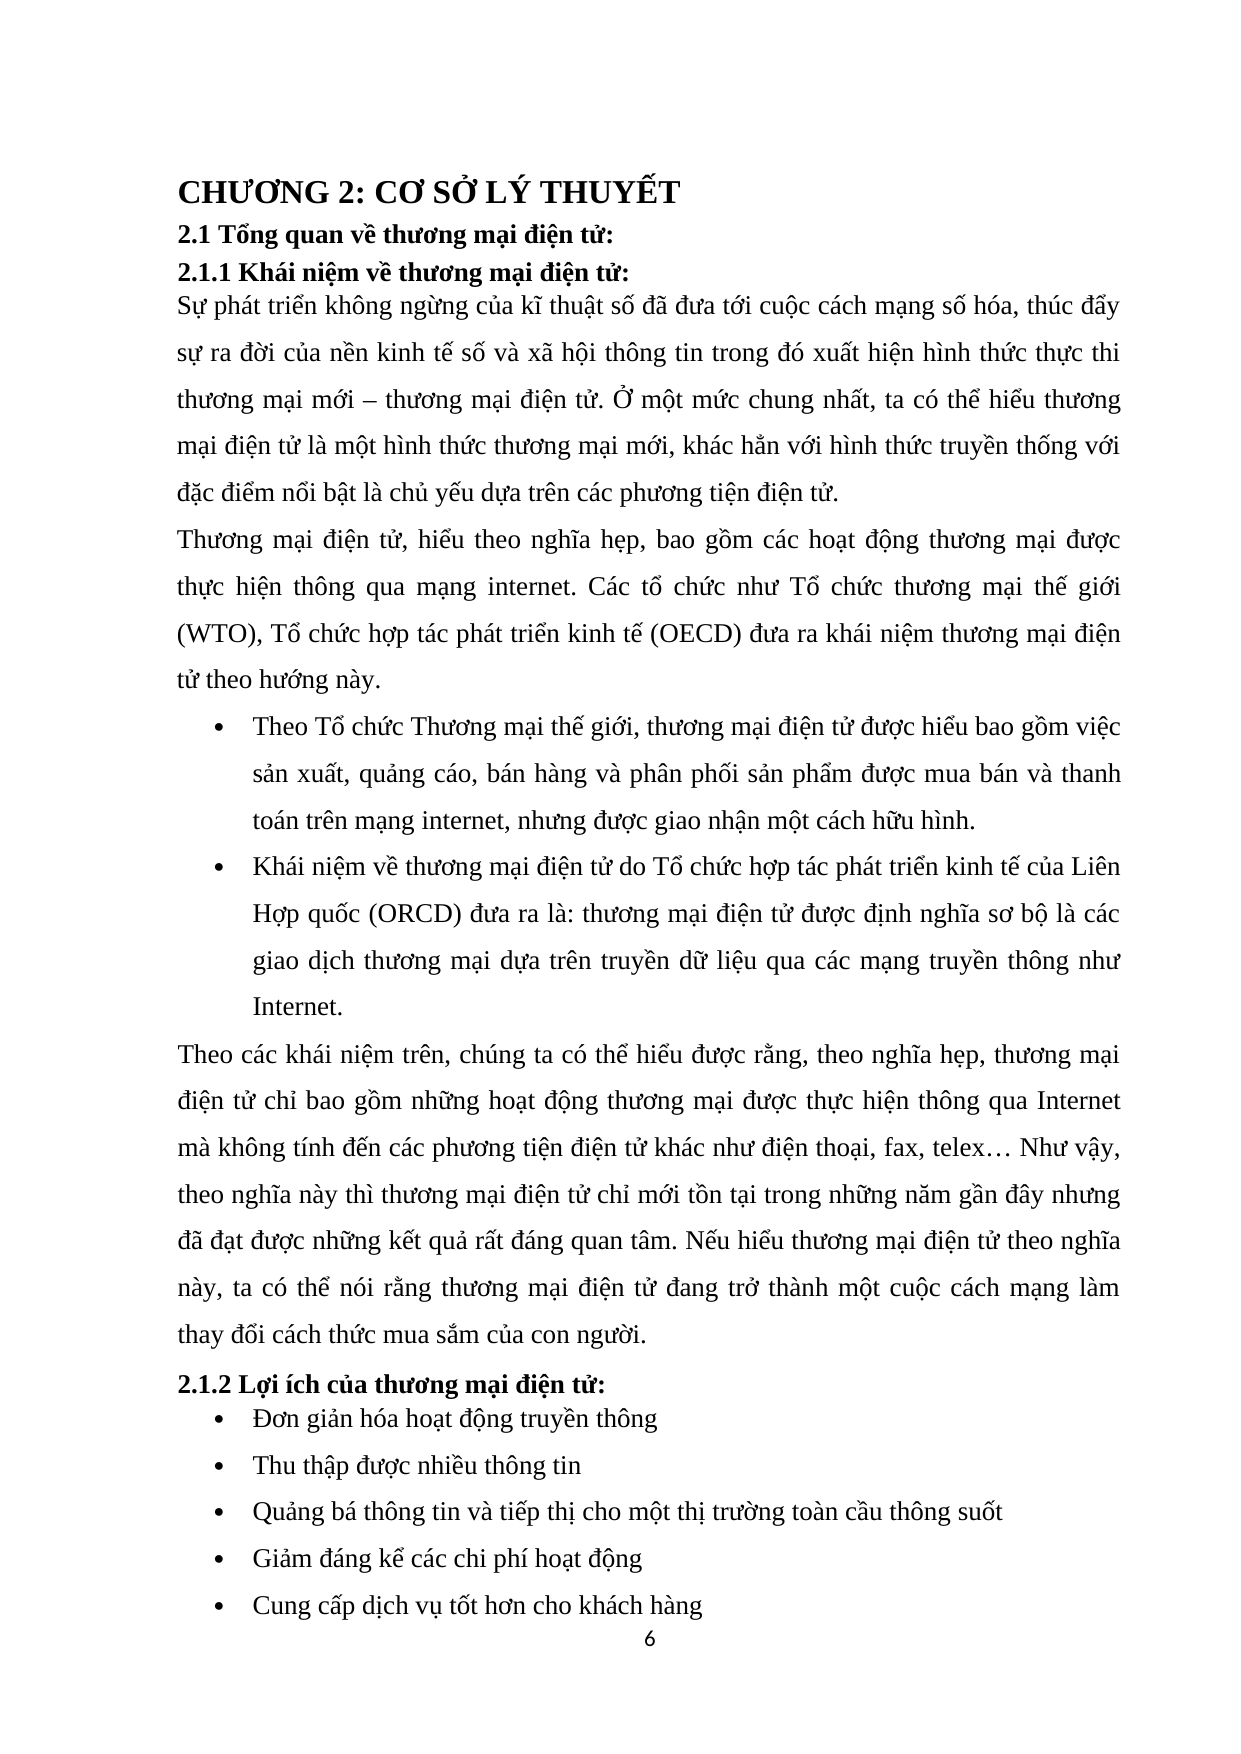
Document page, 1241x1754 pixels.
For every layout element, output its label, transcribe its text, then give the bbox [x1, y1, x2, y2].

list Thu thập được nhiều thông tin [215, 1449, 1122, 1480]
text Sự phát triển không ngừng của kĩ thuật số đã đưa tới cuộc cách mạng số hóa, thúc đẩy sự ra đời của nền kinh tế số và xã hội thông tin trong đó xuất hiện hình thức thực thi thương mại mới – thương mại điện tử. Ở một mức chung nhất, ta có thể hiểu thương mại điện tử là một hình thức thương mại mới, khác hẳn với hình thức truyền thống với đặc điểm nổi bật là chủ yếu dựa trên các phương tiện điện tử. [177, 289, 1122, 507]
list Đơn giản hóa hoạt động truyền thông [215, 1402, 1122, 1433]
text Thương mại điện tử, hiểu theo nghĩa hẹp, bao gồm các hoạt động thương mại được thực hiện thông qua mạng internet. Các tổ chức như Tổ chức thương mại thế giới (WTO), Tổ chức hợp tác phát triển kinh tế (OECD) đưa ra khái niệm thương mại điện tử theo hướng này. [177, 523, 1122, 694]
subtitle 2.1 Tổng quan về thương mại điện tử: [177, 218, 1122, 249]
list Cung cấp dịch vụ tốt hơn cho khách hàng [215, 1589, 1122, 1620]
list Theo Tổ chức Thương mại thế giới, thương mại điện tử được hiểu bao gồm việc sản xuất, quảng cáo, bán hàng và phân phối sản phẩm được mua bán và thanh toán trên mạng internet, nhưng được giao nhận một cách hữu hình. [215, 711, 1122, 835]
text Theo các khái niệm trên, chúng ta có thể hiểu được rằng, theo nghĩa hẹp, thương mại điện tử chỉ bao gồm những hoạt động thương mại được thực hiện thông qua Internet mà không tính đến các phương tiện điện tử khác như điện thoại, fax, telex… Như vậy, theo nghĩa này thì thương mại điện tử chỉ mới tồn tại trong những năm gần đây nhưng đã đạt được những kết quả rất đáng quan tâm. Nếu hiểu thương mại điện tử theo nghĩa này, ta có thể nói rằng thương mại điện tử đang trở thành một cuộc cách mạng làm thay đổi cách thức mua sắm của con người. [177, 1038, 1122, 1349]
subtitle 2.1.1 Khái niệm về thương mại điện tử: [177, 256, 1122, 287]
list Khái niệm về thương mại điện tử do Tổ chức hợp tác phát triển kinh tế của Liên Hợp quốc (ORCD) đưa ra là: thương mại điện tử được định nghĩa sơ bộ là các giao dịch thương mại dựa trên truyền dữ liệu qua các mạng truyền thông như Internet. [215, 851, 1122, 1022]
subtitle CHƯƠNG 2: CƠ SỞ LÝ THUYẾT [177, 173, 1122, 211]
subtitle 2.1.2 Lợi ích của thương mại điện tử: [177, 1368, 1122, 1400]
list Giảm đáng kể các chi phí hoạt động [215, 1542, 1122, 1573]
list Quảng bá thông tin và tiếp thị cho một thị trường toàn cầu thông suốt [215, 1495, 1122, 1527]
